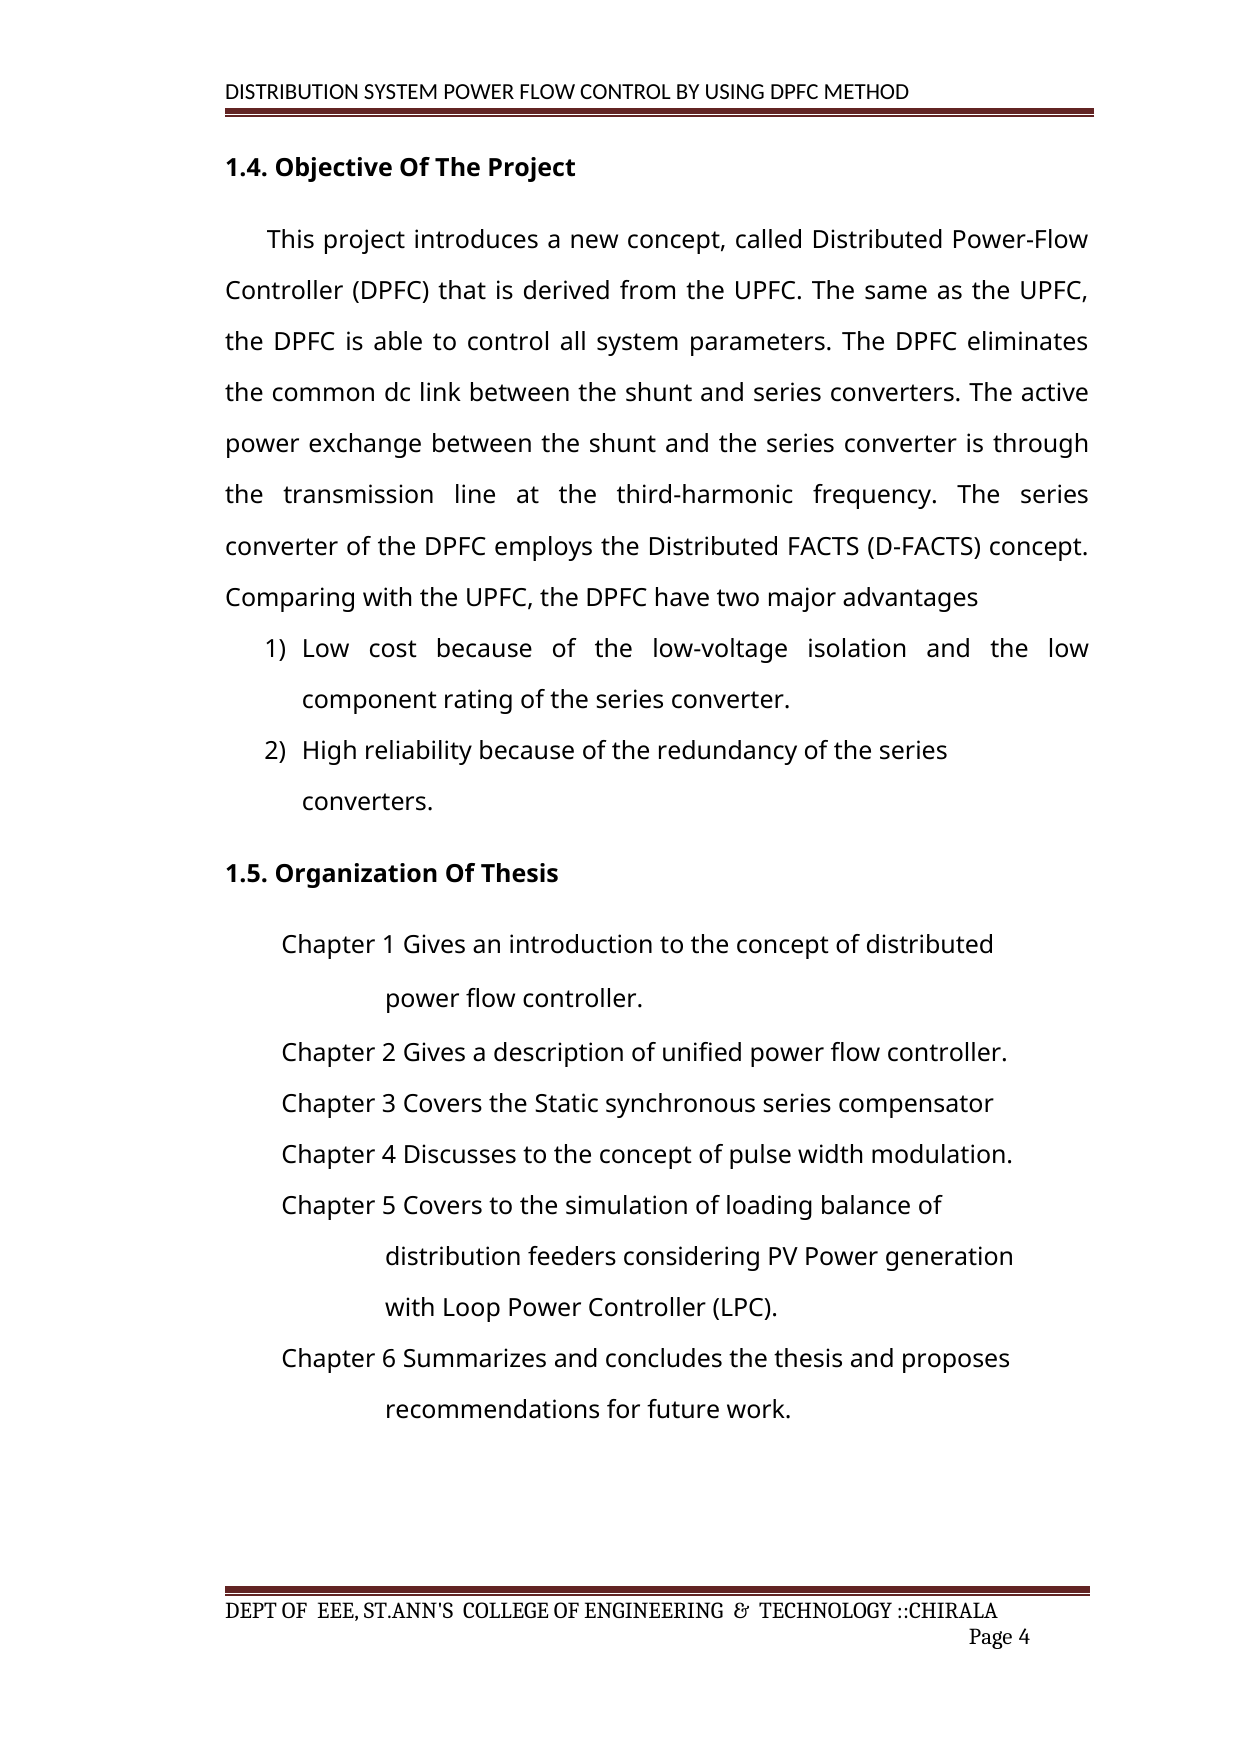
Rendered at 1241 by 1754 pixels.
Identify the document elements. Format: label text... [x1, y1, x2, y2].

list High reliability because of the redundancy of the series [264, 732, 1075, 766]
list Chapter 6 Summarizes and concludes the thesis and proposes [281, 1340, 1075, 1374]
list Chapter 5 Covers to the simulation of loading balance of [281, 1187, 1075, 1221]
text 1.5. Organization Of Thesis [225, 855, 1075, 889]
list Low cost because of the low-voltage isolation and the low component rating of the series converter. [264, 630, 1090, 715]
text power flow controller. [281, 981, 1075, 1015]
text 1.4. Objective Of The Project [225, 150, 1090, 184]
text This project introduces a new concept, called Distributed Power-Flow Controller (DPFC) that is derived from the UPFC. The same as the UPFC, the DPFC is able to control all system parameters. The DPFC eliminates the common dc link between the shunt and series converters. The active power exchange between the shunt and the series converter is through the transmission line at the third-harmonic frequency. The series converter of the DPFC employs the Distributed FACTS (D-FACTS) concept. Comparing with the UPFC, the DPFC have two major advantages [225, 222, 1090, 613]
list Chapter 4 Discusses to the concept of pulse width modulation. [281, 1136, 1075, 1170]
list with Loop Power Controller (LPC). [281, 1289, 1075, 1323]
list recommendations for future work. [281, 1391, 1075, 1426]
list Chapter 2 Gives a description of unified power flow controller. [281, 1034, 1075, 1068]
list Chapter 3 Covers the Static synchronous series compensator [281, 1085, 1075, 1119]
text Chapter 1 Gives an introduction to the concept of distributed [281, 927, 1075, 961]
list converters. [302, 783, 1075, 817]
list distribution feeders considering PV Power generation [281, 1238, 1075, 1272]
